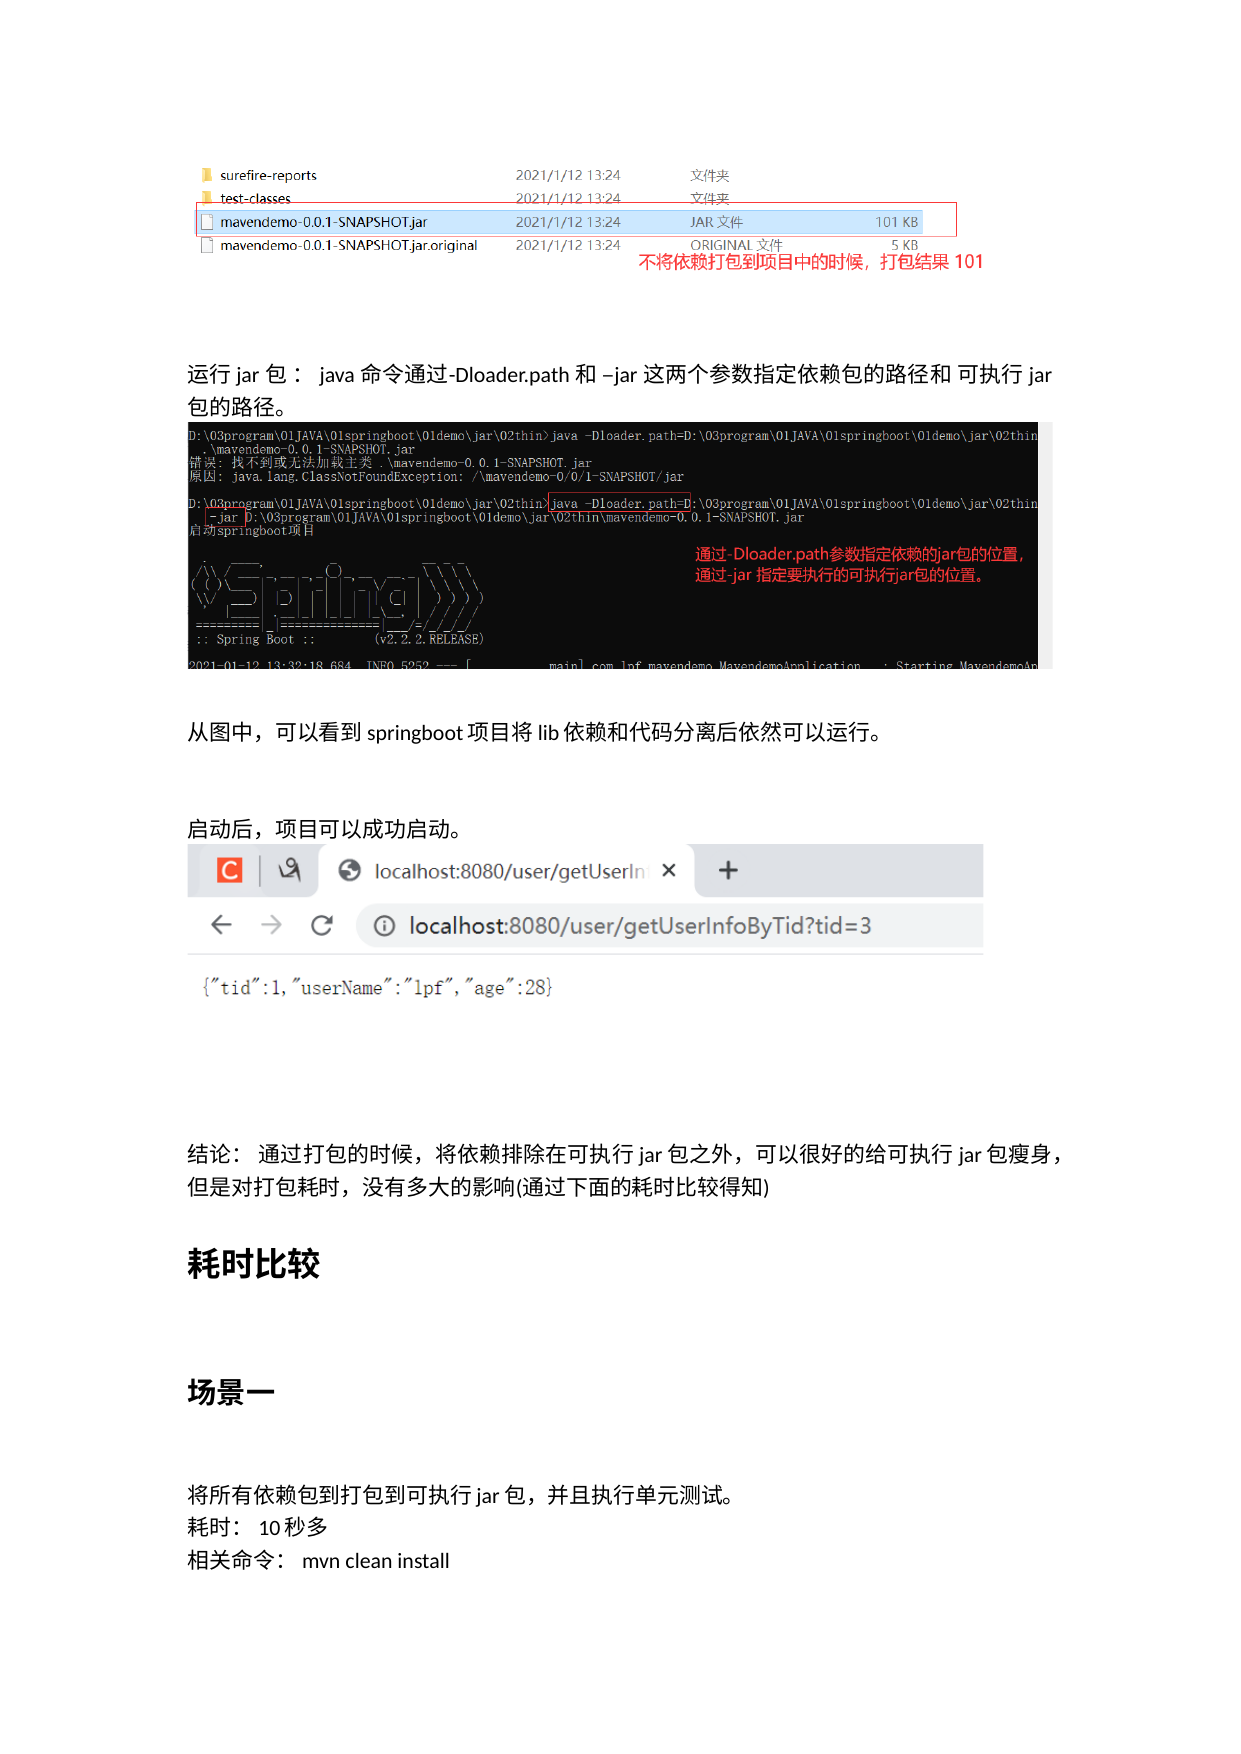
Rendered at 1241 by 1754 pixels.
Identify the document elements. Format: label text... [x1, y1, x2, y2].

text 运行jar 包 ： java 命令通过-Dloader.path 和 –jar 这两个参数指定依赖包的路径和 可执行jar 包的路径。 [187, 357, 1053, 422]
text 结论： 通过打包的时候，将依赖排除在可执行jar包之外，可以很好的给可执行jar包瘦身，但是对打包耗时，没有多大的影响(通过下面的耗时比较得知) [187, 1137, 1053, 1202]
picture [187, 162, 1053, 279]
picture [187, 422, 1053, 669]
text 耗时： 10秒多 [187, 1510, 1053, 1542]
subtitle 场景一 [187, 1358, 1053, 1423]
picture [187, 844, 984, 1059]
text 相关命令： mvn clean install [187, 1542, 1053, 1575]
text 将所有依赖包到打包到可执行jar包，并且执行单元测试。 [187, 1477, 1053, 1510]
subtitle 耗时比较 [187, 1229, 1053, 1294]
text 启动后，项目可以成功启动。 [187, 812, 1053, 844]
text 从图中，可以看到springboot项目将lib依赖和代码分离后依然可以运行。 [187, 714, 1053, 747]
